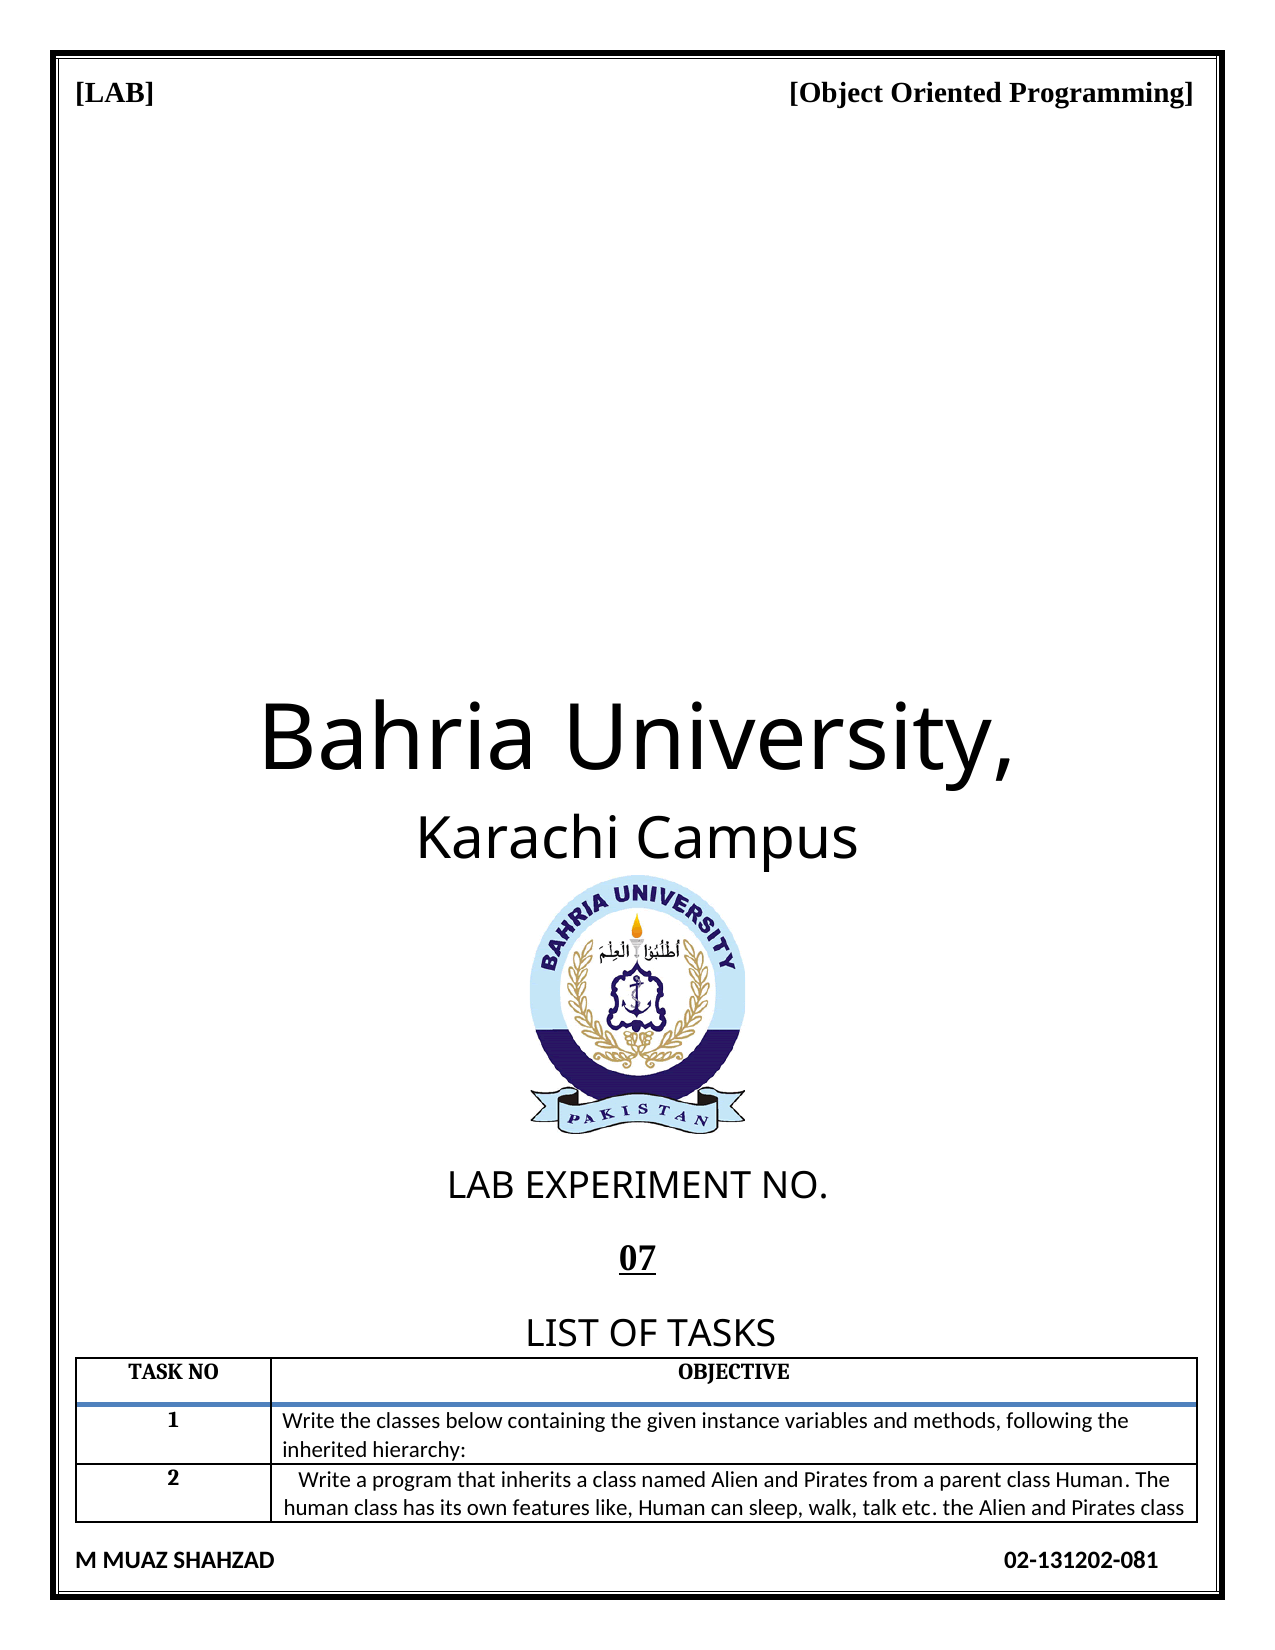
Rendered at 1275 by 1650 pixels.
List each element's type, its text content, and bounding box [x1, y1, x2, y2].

table_header TASK NO [77, 1359, 270, 1402]
picture [529, 875, 746, 1134]
text Karachi Campus [75, 796, 1200, 875]
text LIST OF TASKS [75, 1306, 1200, 1357]
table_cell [272, 1465, 1196, 1521]
table_cell 1 [77, 1407, 270, 1463]
text LAB EXPERIMENT NO. [75, 1158, 1200, 1209]
table_cell Write the classes below containing the given instance variables and methods, following the inherited hierarchy: [272, 1407, 1196, 1463]
text Bahria University, [75, 108, 1200, 796]
table_header OBJECTIVE [272, 1359, 1196, 1402]
table_cell 2 [77, 1465, 270, 1521]
text 07 [75, 1236, 1200, 1279]
